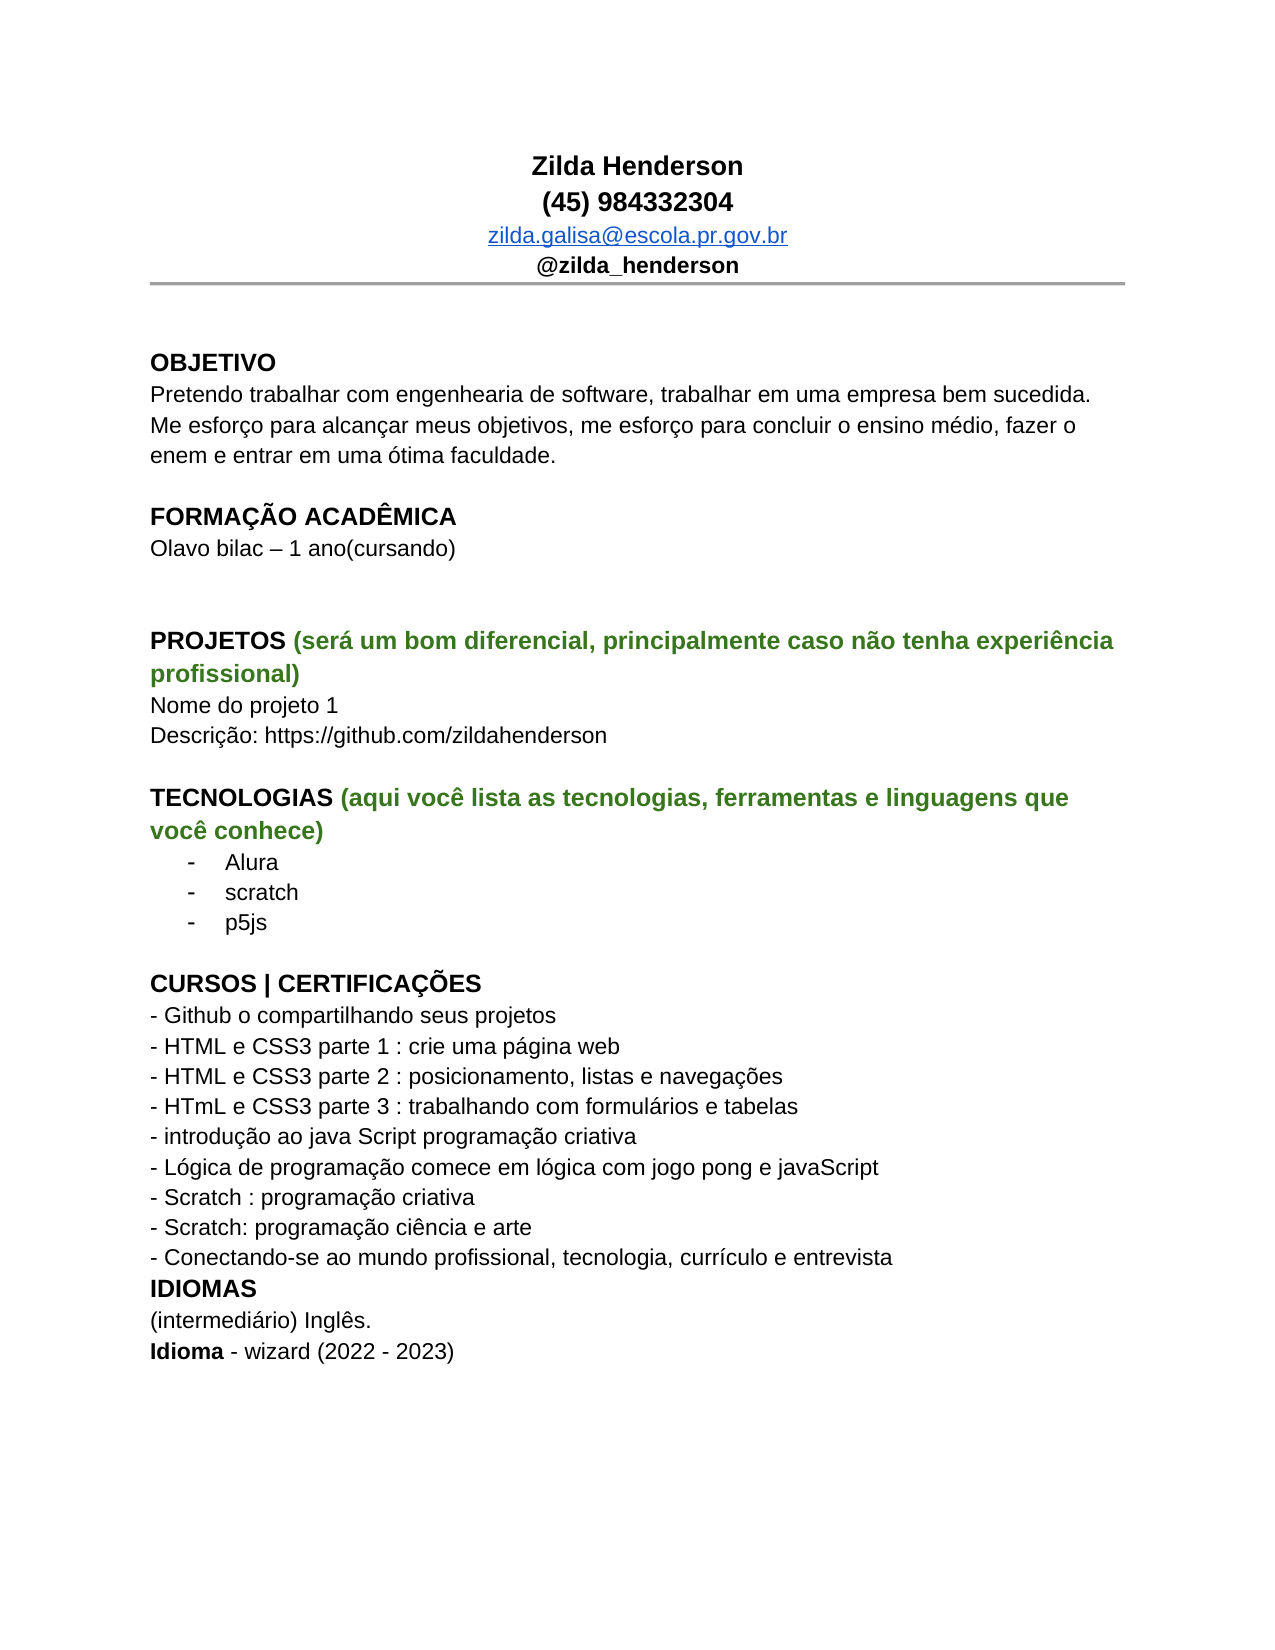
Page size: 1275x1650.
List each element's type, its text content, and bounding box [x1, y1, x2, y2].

text IDIOMAS [150, 1274, 1125, 1303]
text Zilda Henderson [150, 150, 1125, 181]
text PROJETOS (será um bom diferencial, principalmente caso não tenha experiência profissional) [150, 626, 1125, 688]
text - Scratch: programação ciência e arte [150, 1214, 1125, 1240]
text @zilda_henderson [150, 252, 1125, 278]
text - HTML e CSS3 parte 2 : posicionamento, listas e navegações [150, 1063, 1125, 1089]
text (intermediário) Inglês. [150, 1307, 1125, 1334]
text - HTML e CSS3 parte 1 : crie uma página web [150, 1033, 1125, 1059]
text FORMAÇÃO ACADÊMICA [150, 502, 1125, 531]
text - HTmL e CSS3 parte 3 : trabalhando com formulários e tabelas [150, 1093, 1125, 1119]
text CURSOS | CERTIFICAÇÕES [150, 969, 1125, 998]
text - Github o compartilhando seus projetos [150, 1002, 1125, 1029]
text Nome do projeto 1 [150, 692, 1125, 718]
text (45) 984332304 [150, 186, 1125, 217]
text OBJETIVO [150, 348, 1125, 377]
text - Lógica de programação comece em lógica com jogo pong e javaScript [150, 1153, 1125, 1180]
text Olavo bilac – 1 ano(cursando) [150, 535, 1125, 562]
text zilda.galisa@escola.pr.gov.br [150, 222, 1125, 248]
text - introdução ao java Script programação criativa [150, 1123, 1125, 1150]
list Alura [187, 849, 1125, 875]
text Descrição: https://github.com/zildahenderson [150, 722, 1125, 748]
text TECNOLOGIAS (aqui você lista as tecnologias, ferramentas e linguagens que você conhece) [150, 783, 1125, 844]
text Pretendo trabalhar com engenhearia de software, trabalhar em uma empresa bem sucedida. Me esforço para alcançar meus objetivos, me esforço para concluir o ensino médio, fazer o enem e entrar em uma ótima faculdade. [150, 381, 1125, 468]
list p5js [187, 909, 1125, 935]
text - Conectando-se ao mundo profissional, tecnologia, currículo e entrevista [150, 1244, 1125, 1271]
text Idioma - wizard (2022 - 2023) [150, 1338, 1125, 1364]
text - Scratch : programação criativa [150, 1184, 1125, 1210]
list scratch [187, 879, 1125, 905]
